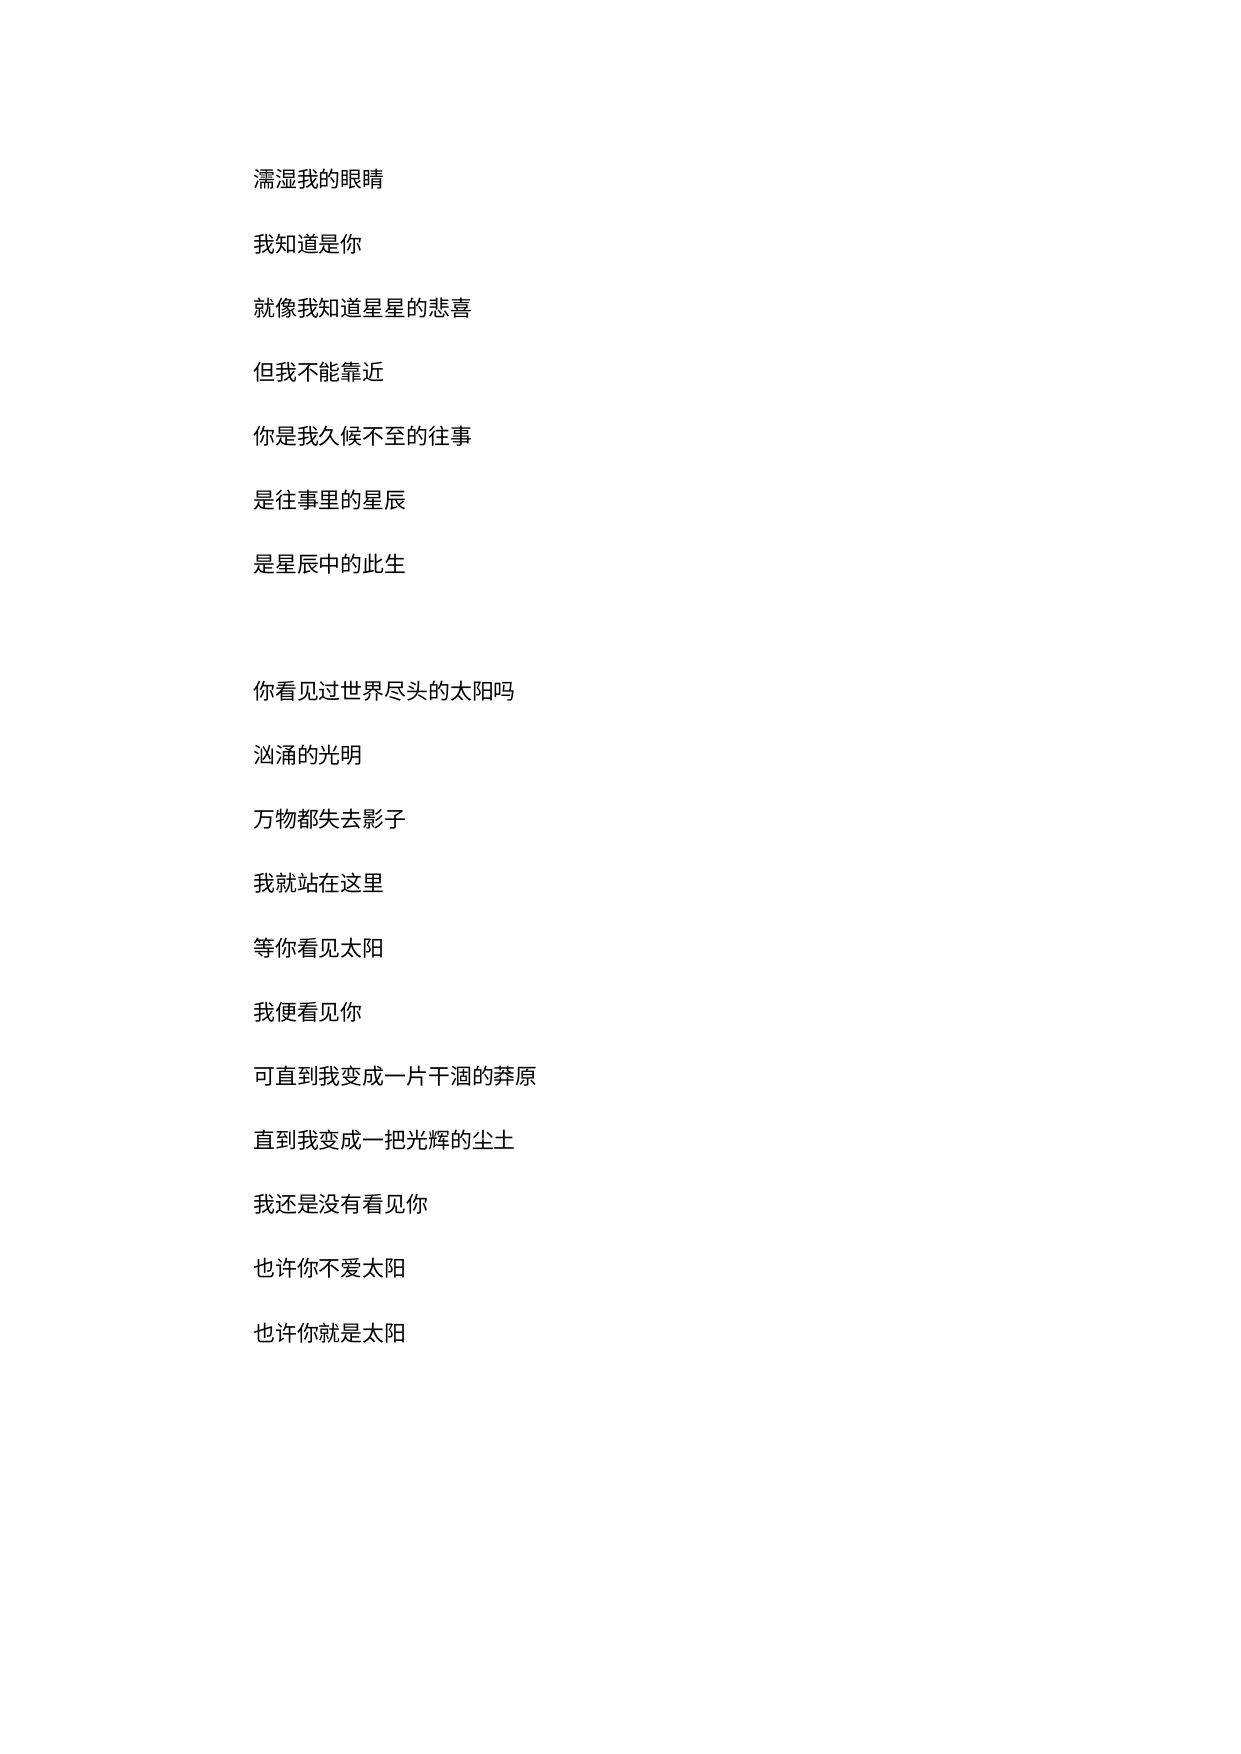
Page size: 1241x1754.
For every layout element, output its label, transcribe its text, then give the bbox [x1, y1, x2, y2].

text 濡湿我的眼睛 [253, 162, 1053, 194]
text 我便看见你 [253, 994, 1053, 1027]
text 等你看见太阳 [253, 930, 1053, 963]
text 我知道是你 [253, 226, 1053, 259]
text 我就站在这里 [253, 866, 1053, 898]
text 是星辰中的此生 [253, 547, 1053, 579]
text 万物都失去影子 [253, 802, 1053, 834]
text 你是我久候不至的往事 [253, 419, 1053, 451]
text 但我不能靠近 [253, 354, 1053, 387]
text 汹涌的光明 [253, 738, 1053, 770]
text 也许你就是太阳 [253, 1315, 1053, 1348]
text 就像我知道星星的悲喜 [253, 290, 1053, 323]
text 你看见过世界尽头的太阳吗 [253, 673, 1053, 706]
text 是往事里的星辰 [253, 483, 1053, 515]
text 可直到我变成一片干涸的莽原 [253, 1058, 1053, 1091]
text 也许你不爱太阳 [253, 1251, 1053, 1283]
text 直到我变成一把光辉的尘土 [253, 1123, 1053, 1155]
text 我还是没有看见你 [253, 1187, 1053, 1219]
